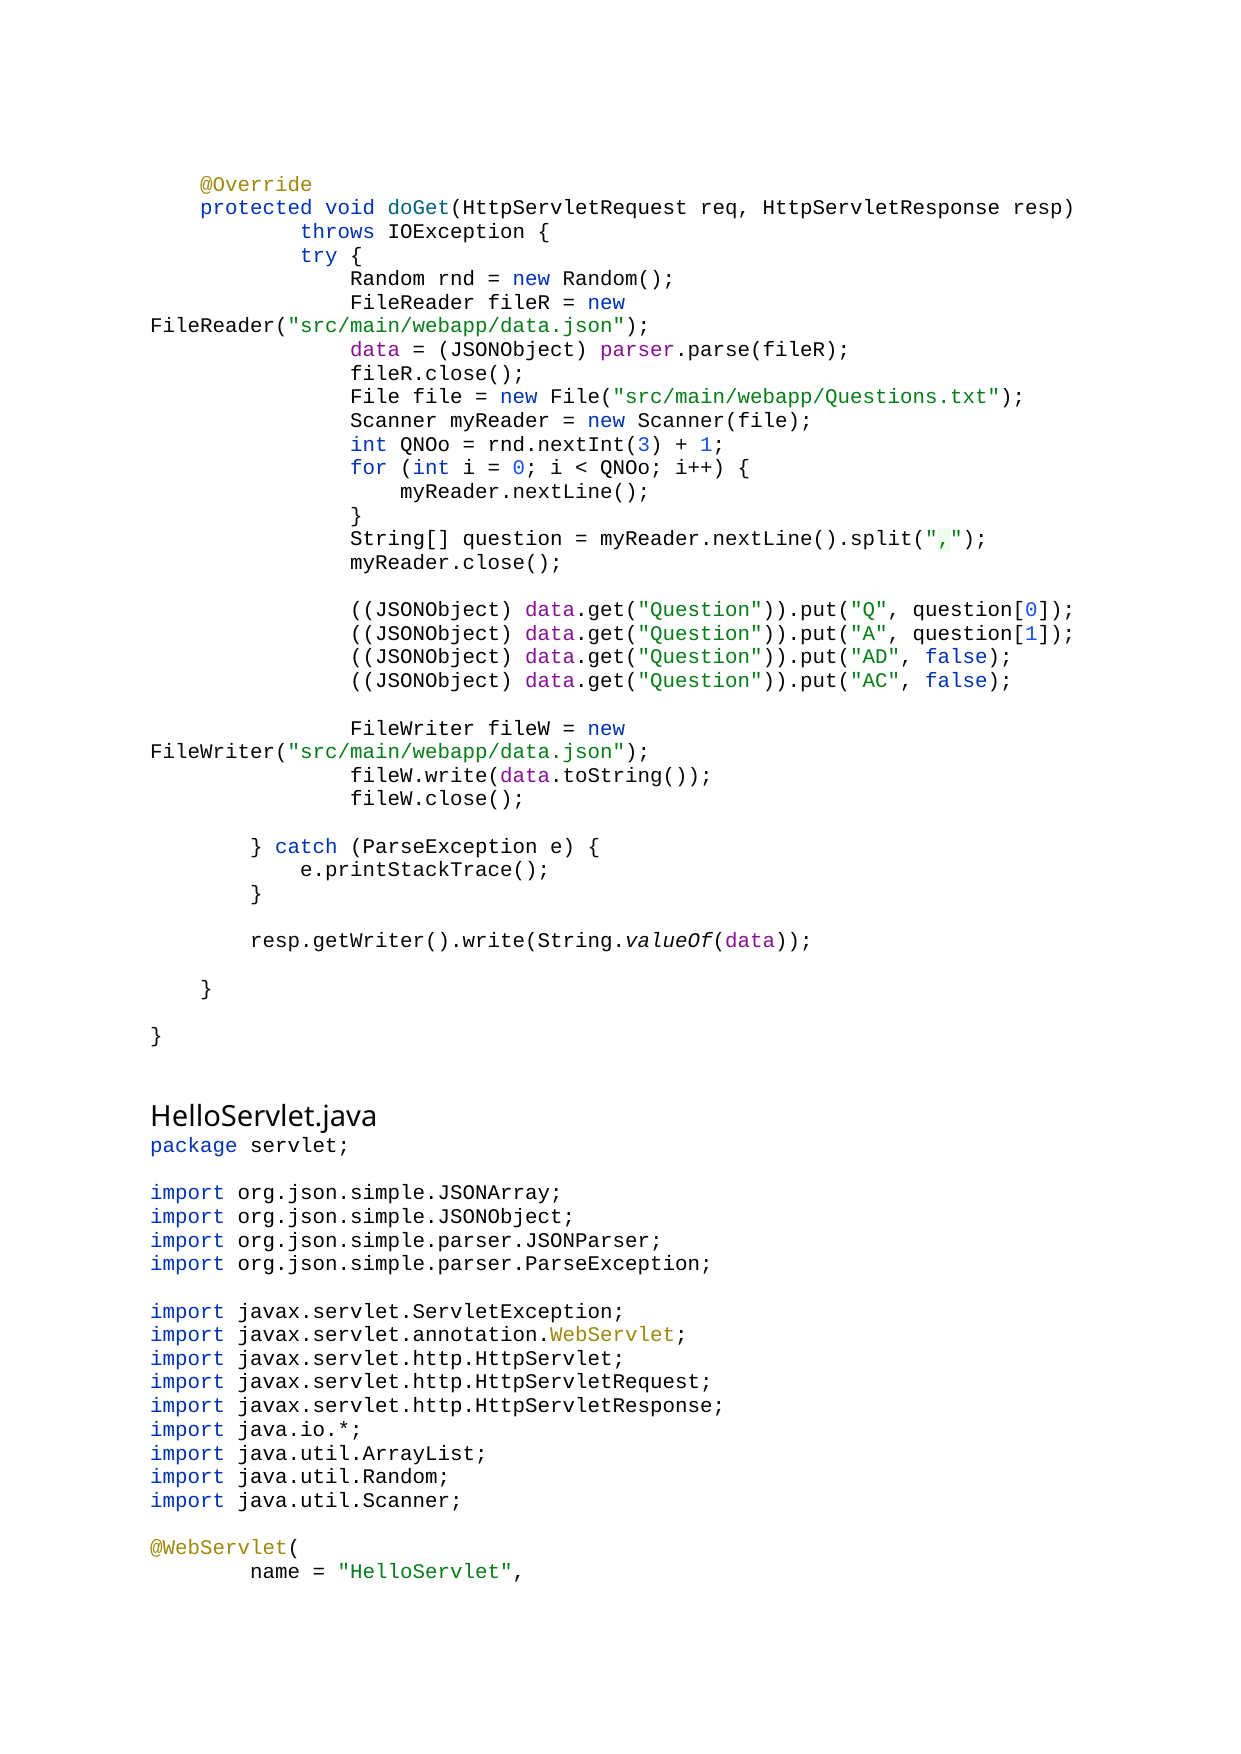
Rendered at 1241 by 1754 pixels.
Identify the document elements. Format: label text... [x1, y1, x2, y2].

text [150, 1135, 1090, 1584]
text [150, 150, 1090, 1048]
text HelloServlet.java [150, 1095, 1090, 1135]
